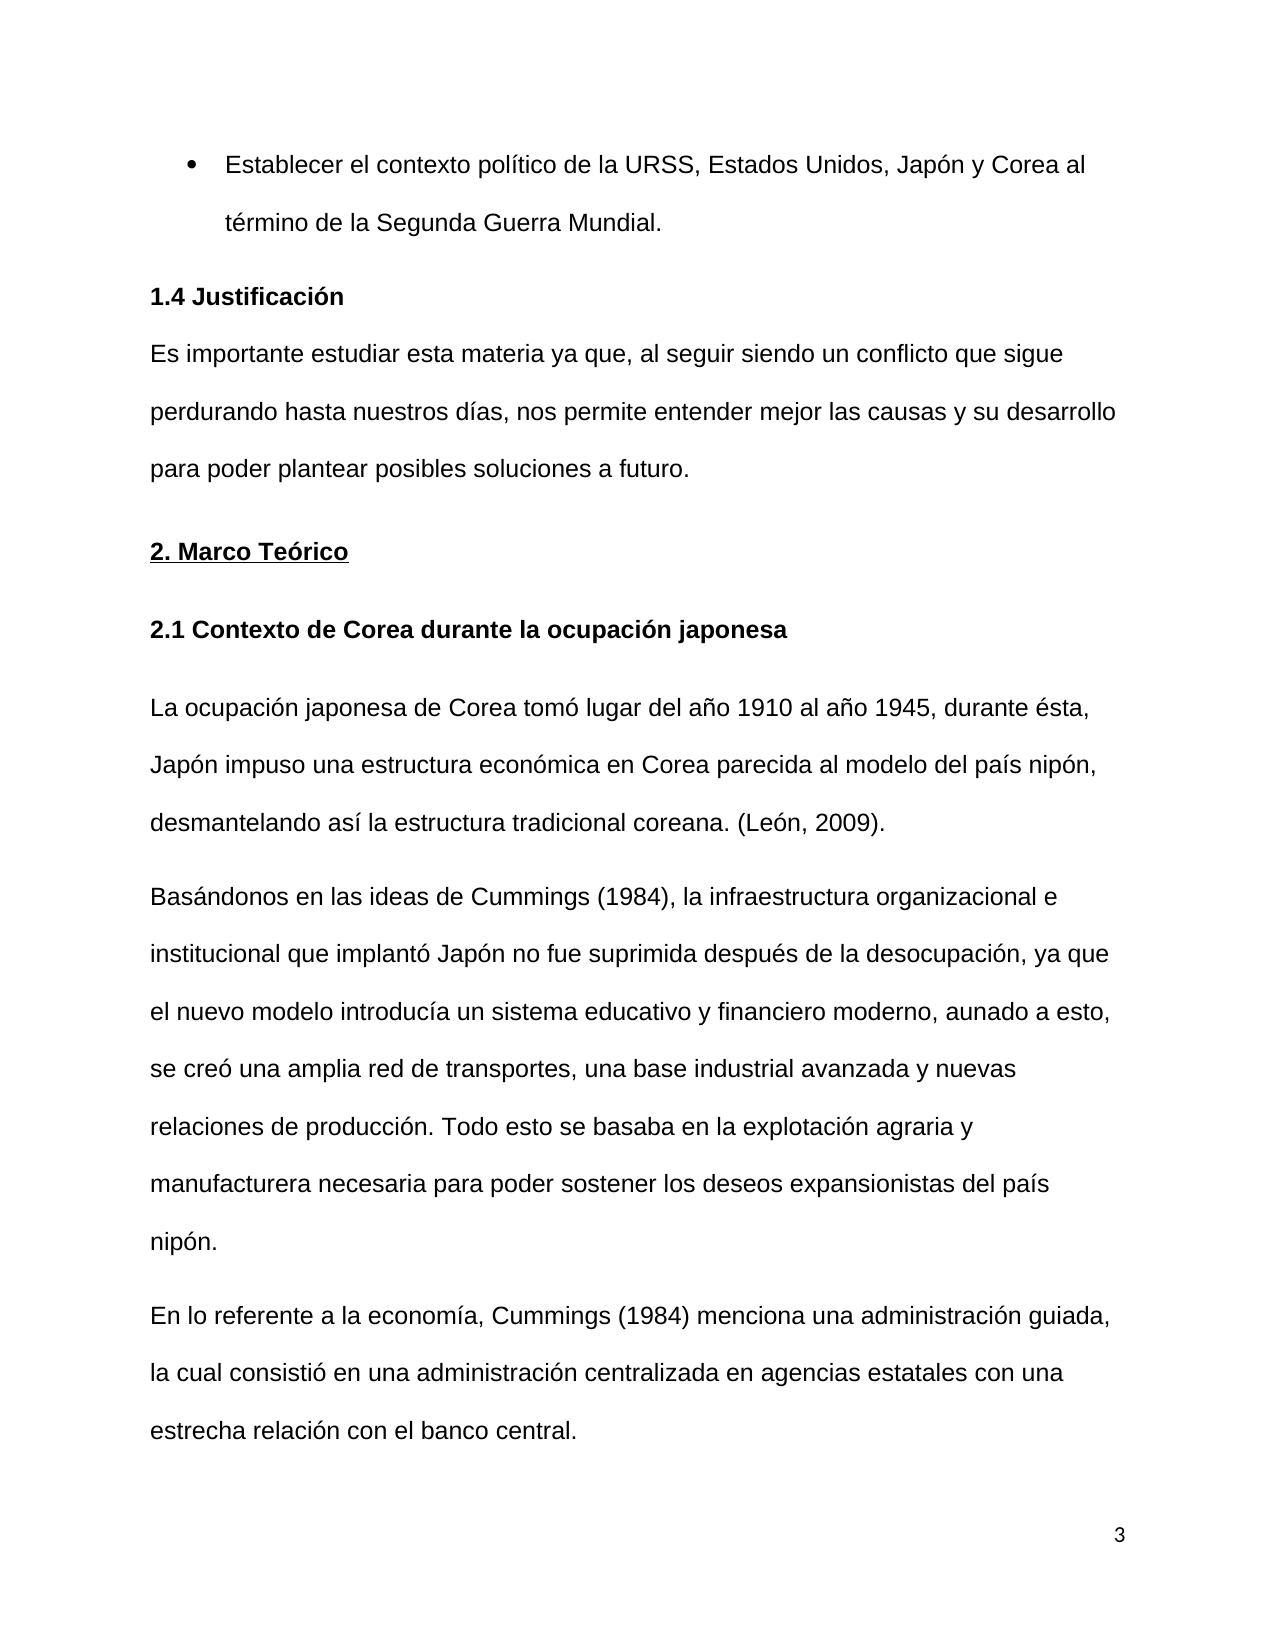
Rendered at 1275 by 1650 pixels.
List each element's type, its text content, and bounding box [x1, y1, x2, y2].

subtitle 2.1 Contexto de Corea durante la ocupación japonesa [150, 615, 1125, 643]
text Basándonos en las ideas de Cummings (1984), la infraestructura organizacional e institucional que implantó Japón no fue suprimida después de la desocupación, ya que el nuevo modelo introducía un sistema educativo y financiero moderno, aunado a esto, se creó una amplia red de transportes, una base industrial avanzada y nuevas relaciones de producción. Todo esto se basaba en la explotación agraria y manufacturera necesaria para poder sostener los deseos expansionistas del país nipón. [150, 882, 1125, 1256]
list Establecer el contexto político de la URSS, Estados Unidos, Japón y Corea al término de la Segunda Guerra Mundial. [187, 150, 1125, 236]
text Es importante estudiar esta materia ya que, al seguir siendo un conflicto que sigue perdurando hasta nuestros días, nos permite entender mejor las causas y su desarrollo para poder plantear posibles soluciones a futuro. [150, 339, 1125, 483]
subtitle 1.4 Justificación [150, 282, 1125, 311]
text En lo referente a la economía, Cummings (1984) menciona una administración guiada, la cual consistió en una administración centralizada en agencias estatales con una estrecha relación con el banco central. [150, 1301, 1125, 1445]
subtitle 2. Marco Teórico [150, 537, 1125, 566]
text La ocupación japonesa de Corea tomó lugar del año 1910 al año 1945, durante ésta, Japón impuso una estructura económica en Corea parecida al modelo del país nipón, desmantelando así la estructura tradicional coreana. (León, 2009). [150, 693, 1125, 836]
